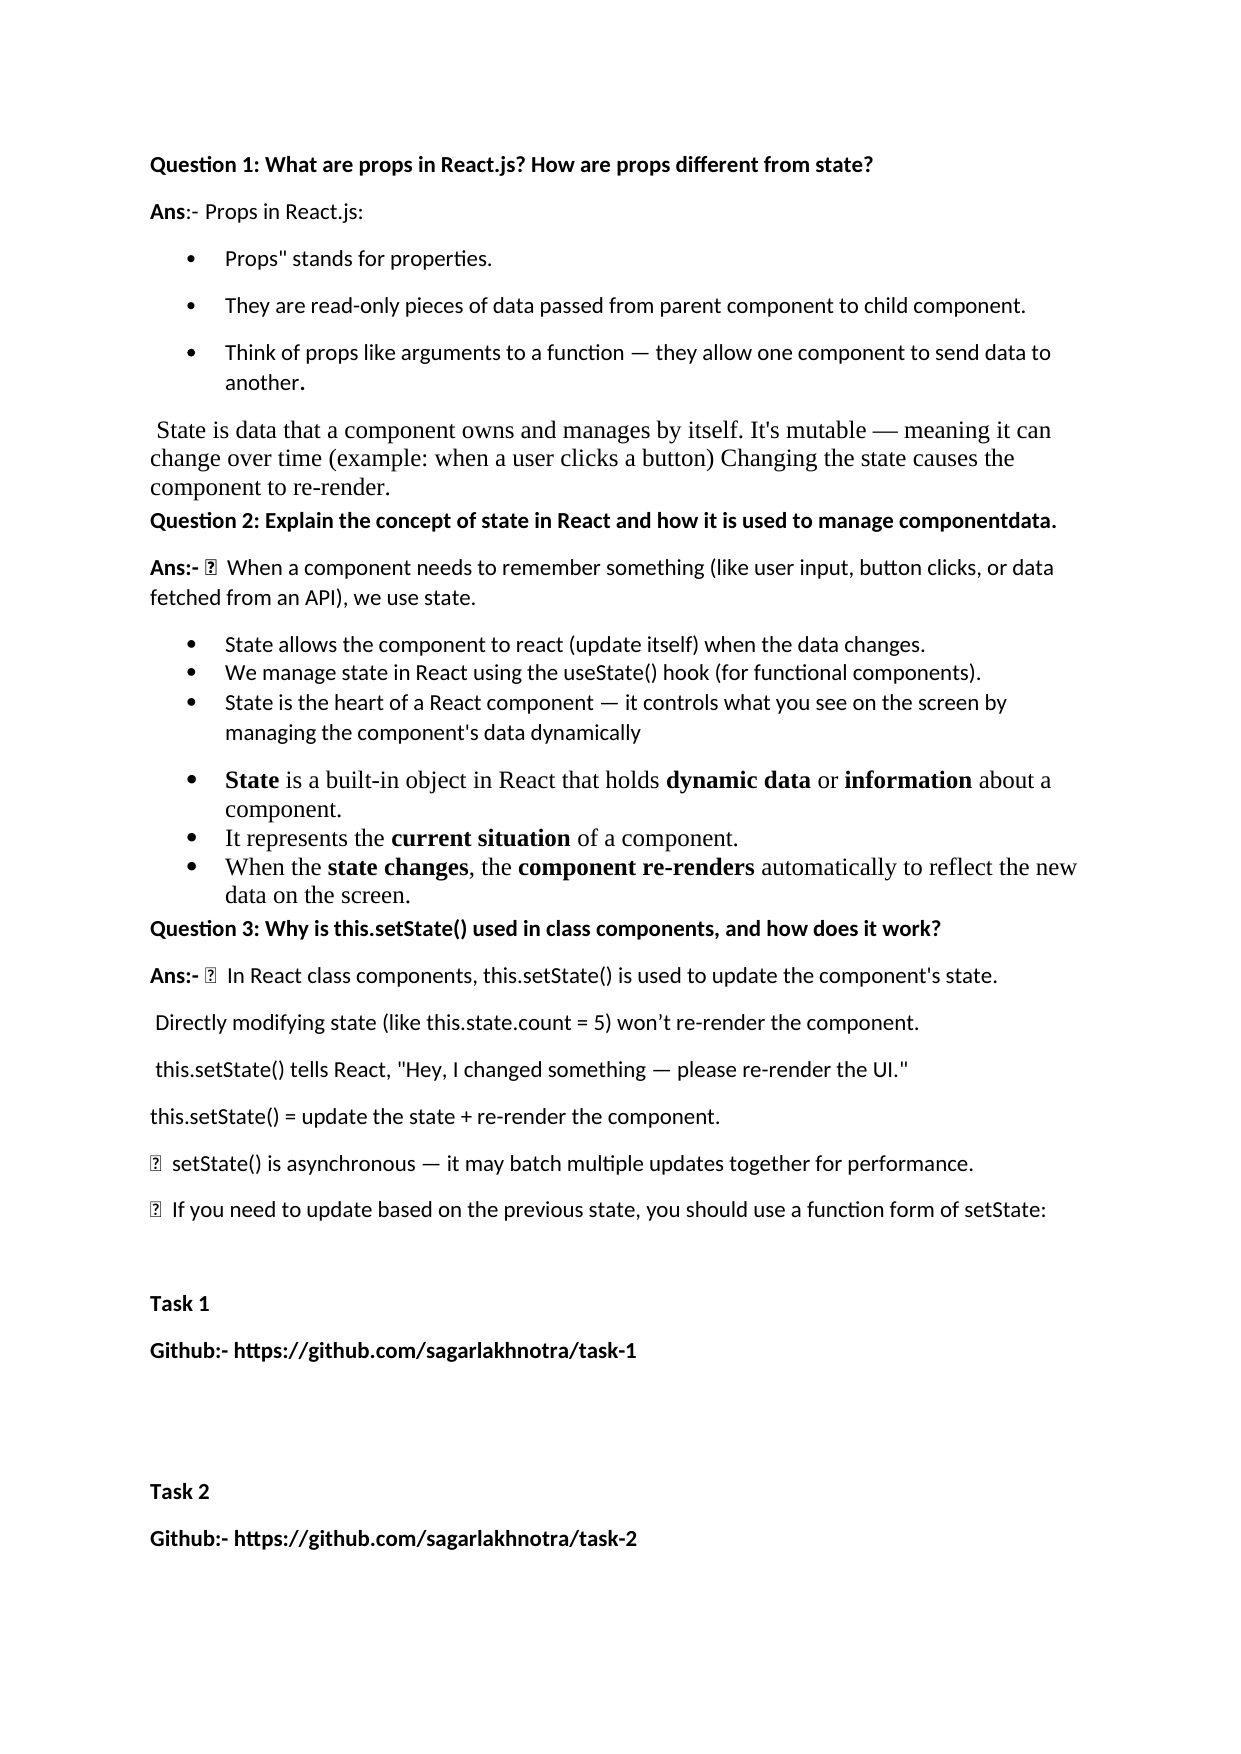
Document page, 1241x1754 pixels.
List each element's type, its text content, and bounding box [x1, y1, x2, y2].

text Question 2: Explain the concept of state in React and how it is used to manage componentdata. [150, 506, 1090, 534]
text Github:- https://github.com/sagarlakhnotra/task-1 [150, 1336, 1090, 1364]
list We manage state in React using the useState() hook (for functional components). [187, 658, 1090, 686]
text Task 1 [150, 1289, 1090, 1317]
text  If you need to update based on the previous state, you should use a function form of setState: [150, 1196, 1090, 1223]
text  setState() is asynchronous — it may batch multiple updates together for performance. [150, 1149, 1090, 1177]
list They are read-only pieces of data passed from parent component to child component. [187, 291, 1090, 319]
list When the state changes, the component re-renders automatically to reflect the new data on the screen. [187, 852, 1090, 909]
text Question 1: What are props in React.js? How are props different from state? [150, 150, 1090, 178]
text Question 3: Why is this.setState() used in class components, and how does it work? [150, 914, 1090, 942]
text this.setState() tells React, "Hey, I changed something — please re-render the UI." [150, 1055, 1090, 1083]
list Think of props like arguments to a function — they allow one component to send data to another. [187, 338, 1090, 396]
text Ans:- Props in React.js: [150, 197, 1090, 225]
list State is a built-in object in React that holds dynamic data or information about a component. [187, 765, 1090, 823]
text State is data that a component owns and manages by itself. It's mutable — meaning it can change over time (example: when a user clicks a button) Changing the state causes the component to re-render. [150, 415, 1090, 501]
text Github:- https://github.com/sagarlakhnotra/task-2 [150, 1524, 1090, 1552]
text Ans:-  In React class components, this.setState() is used to update the component's state. [150, 961, 1090, 989]
text Directly modifying state (like this.state.count = 5) won’t re-render the component. [150, 1008, 1090, 1036]
text Ans:-  When a component needs to remember something (like user input, button clicks, or data fetched from an API), we use state. [150, 553, 1090, 611]
list It represents the current situation of a component. [187, 823, 1090, 852]
list State is the heart of a React component — it controls what you see on the screen by managing the component's data dynamically [187, 688, 1090, 746]
list State allows the component to react (update itself) when the data changes. [187, 630, 1090, 658]
text this.setState() = update the state + re-render the component. [150, 1102, 1090, 1130]
list Props" stands for properties. [187, 244, 1090, 272]
text Task 2 [150, 1477, 1090, 1505]
